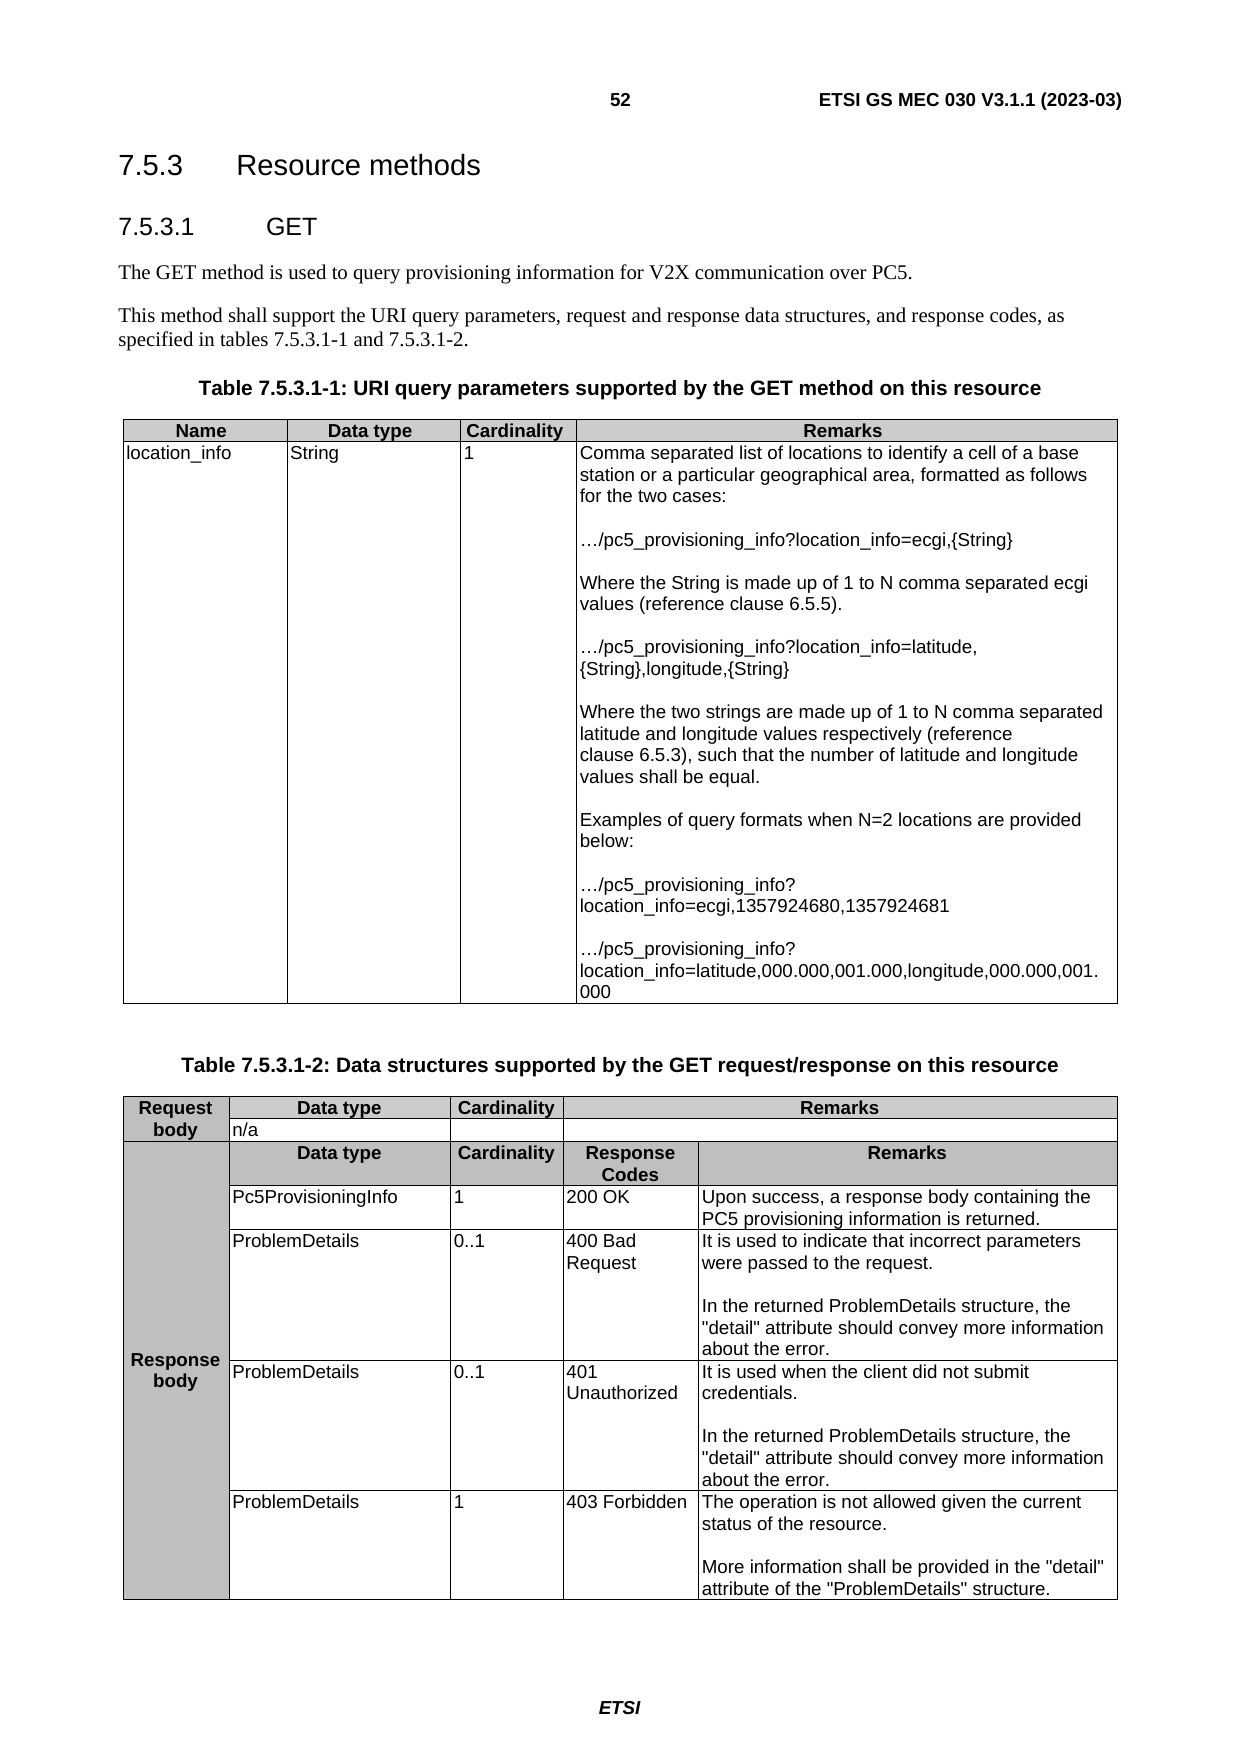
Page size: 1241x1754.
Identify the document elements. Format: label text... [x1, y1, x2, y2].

table_cell 0..1 [451, 1230, 563, 1359]
table_cell 0..1 [451, 1361, 563, 1490]
table_cell Remarks [699, 1142, 1117, 1185]
subtitle 7.5.3.1 GET [118, 212, 1122, 241]
table_header Cardinality [451, 1097, 563, 1118]
table_header Remarks [577, 420, 1117, 441]
table_cell 401 Unauthorized [564, 1361, 698, 1490]
table_cell 1 [451, 1186, 563, 1229]
table_cell [451, 1119, 563, 1141]
table_header Data type [230, 1097, 450, 1118]
table_cell 403 Forbidden [564, 1491, 698, 1599]
subtitle 7.5.3 Resource methods [118, 148, 1122, 181]
table_cell Response body [124, 1142, 229, 1599]
table_header Name [124, 420, 287, 441]
table_cell String [288, 442, 460, 1003]
table_header Cardinality [461, 420, 576, 441]
table_cell ProblemDetails [230, 1230, 450, 1359]
table_cell Comma separated list of locations to identify a cell of a base station or a particular geographical area, formatted as follows for the two cases: …/pc5_provisioning_info?location_info=ecgi,{String} Where the String is made up of 1 to N comma separated ecgi values (reference clause 6.5.5). …/pc5_provisioning_info?location_info=latitude,{String},longitude,{String} Where the two strings are made up of 1 to N comma separated latitude and longitude values respectively (reference clause 6.5.3), such that the number of latitude and longitude values shall be equal. Examples of query formats when N=2 locations are provided below: …/pc5_provisioning_info?location_info=ecgi,1357924680,1357924681 …/pc5_provisioning_info?location_info=latitude,000.000,001.000,longitude,000.000,001.000 [577, 442, 1117, 1003]
table_cell location_info [124, 442, 287, 1003]
table_header Data type [288, 420, 460, 441]
table_cell 1 [451, 1491, 563, 1599]
table_cell Pc5ProvisioningInfo [230, 1186, 450, 1229]
table_header Request body [124, 1097, 229, 1141]
table_cell It is used when the client did not submit credentials. In the returned ProblemDetails structure, the "detail" attribute should convey more information about the error. [699, 1361, 1117, 1490]
table_cell n/a [230, 1119, 450, 1141]
table_cell Data type [230, 1142, 450, 1185]
text This method shall support the URI query parameters, request and response data structures, and response codes, as specified in tables 7.5.3.1-1 and 7.5.3.1-2. [118, 303, 1122, 351]
table_cell ProblemDetails [230, 1491, 450, 1599]
table_header Remarks [564, 1097, 1117, 1118]
table_cell Cardinality [451, 1142, 563, 1185]
table_cell Upon success, a response body containing the PC5 provisioning information is returned. [699, 1186, 1117, 1229]
text Table 7.5.3.1-1: URI query parameters supported by the GET method on this resource [118, 376, 1122, 400]
table_cell 400 Bad Request [564, 1230, 698, 1359]
table_cell [564, 1119, 1117, 1141]
text Table 7.5.3.1-2: Data structures supported by the GET request/response on this resource [118, 1053, 1122, 1077]
text The GET method is used to query provisioning information for V2X communication over PC5. [118, 260, 1122, 284]
table_cell The operation is not allowed given the current status of the resource. More information shall be provided in the "detail" attribute of the "ProblemDetails" structure. [699, 1491, 1117, 1599]
table_cell It is used to indicate that incorrect parameters were passed to the request. In the returned ProblemDetails structure, the "detail" attribute should convey more information about the error. [699, 1230, 1117, 1359]
table_cell 1 [461, 442, 576, 1003]
table_cell Response Codes [564, 1142, 698, 1185]
table_cell ProblemDetails [230, 1361, 450, 1490]
table_cell 200 OK [564, 1186, 698, 1229]
